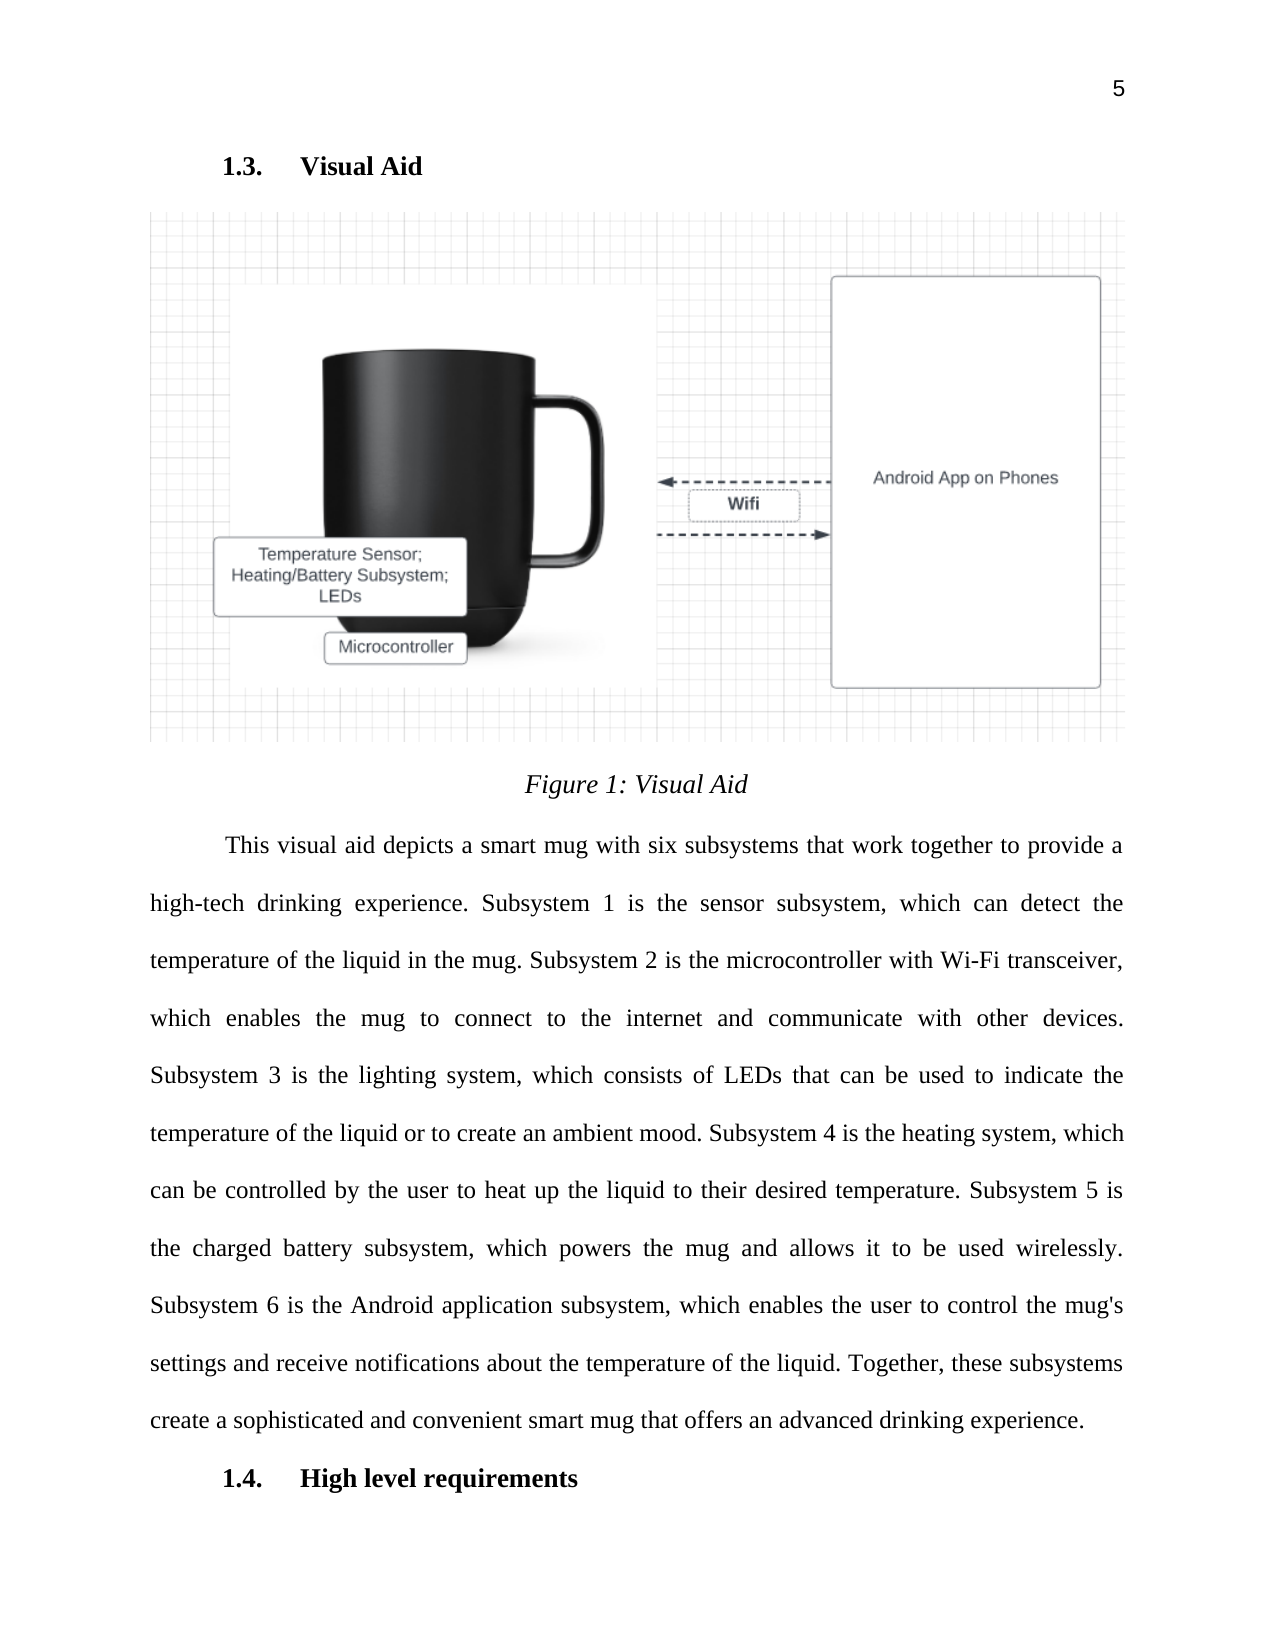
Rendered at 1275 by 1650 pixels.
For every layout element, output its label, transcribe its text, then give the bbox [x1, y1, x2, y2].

text This visual aid depicts a smart mug with six subsystems that work together to provide a high-tech drinking experience. Subsystem 1 is the sensor subsystem, which can detect the temperature of the liquid in the mug. Subsystem 2 is the microcontroller with Wi-Fi transceiver, which enables the mug to connect to the internet and communicate with other devices. Subsystem 3 is the lighting system, which consists of LEDs that can be used to indicate the temperature of the liquid or to create an ambient mood. Subsystem 4 is the heating system, which can be controlled by the user to heat up the liquid to their desired temperature. Subsystem 5 is the charged battery subsystem, which powers the mug and allows it to be used wirelessly. Subsystem 6 is the Android application subsystem, which enables the user to control the mug's settings and receive notifications about the temperature of the liquid. Together, these subsystems create a sophisticated and convenient smart mug that offers an advanced drinking experience. [150, 830, 1125, 1434]
text Figure 1: Visual Aid [150, 768, 1125, 799]
list Visual Aid [262, 150, 1125, 181]
picture [150, 212, 1125, 742]
list High level requirements [262, 1463, 1125, 1494]
